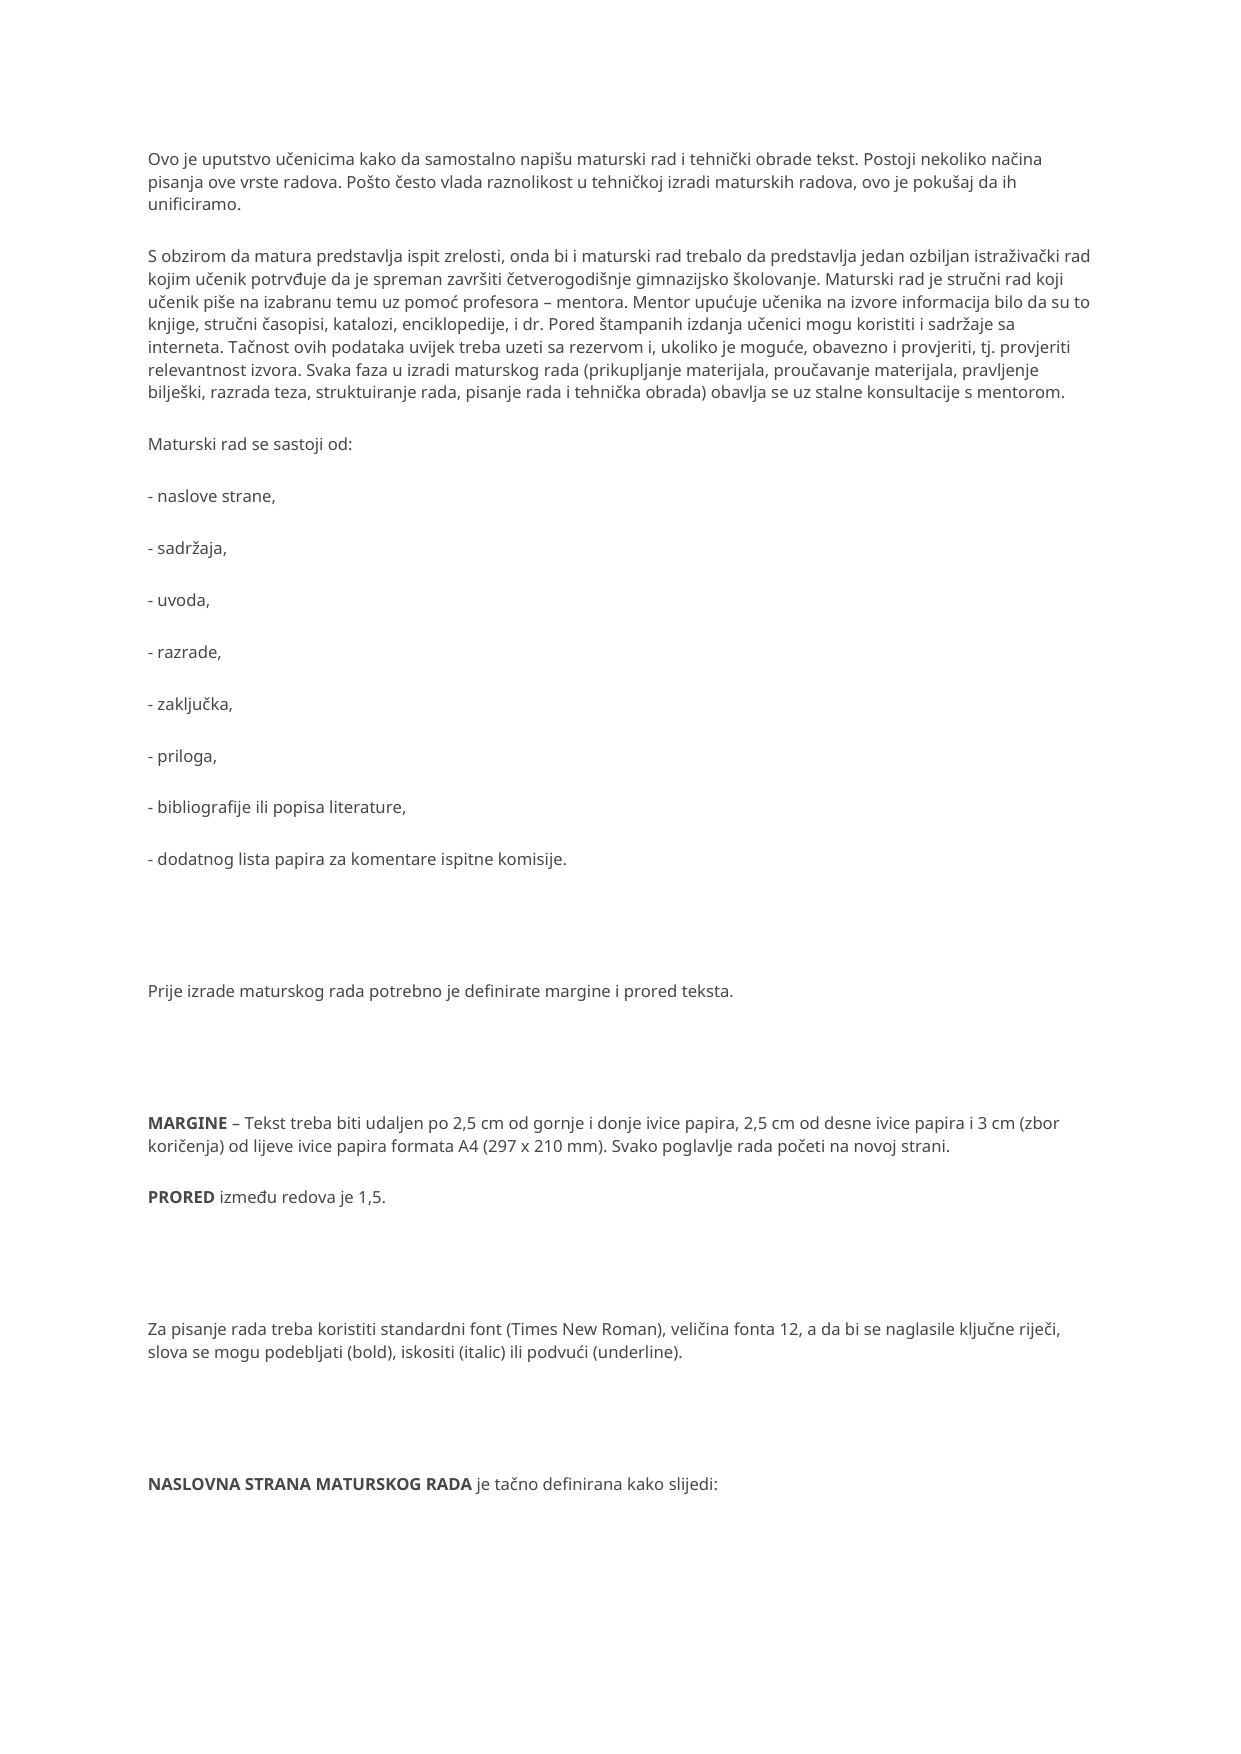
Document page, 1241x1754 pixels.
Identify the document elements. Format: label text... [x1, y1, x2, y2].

text - uvoda, [148, 589, 1093, 611]
text NASLOVNA STRANA MATURSKOG RADA je tačno definirana kako slijedi: [148, 1472, 1093, 1495]
text - priloga, [148, 744, 1093, 767]
text Za pisanje rada treba koristiti standardni font (Times New Roman), veličina fonta 12, a da bi se naglasile ključne riječi, slova se mogu podebljati (bold), iskositi (italic) ili podvući (underline). [148, 1318, 1093, 1363]
text S obzirom da matura predstavlja ispit zrelosti, onda bi i maturski rad trebalo da predstavlja jedan ozbiljan istraživački rad kojim učenik potrvđuje da je spreman završiti četverogodišnje gimnazijsko školovanje. Maturski rad je stručni rad koji učenik piše na izabranu temu uz pomoć profesora – mentora. Mentor upućuje učenika na izvore informacija bilo da su to knjige, stručni časopisi, katalozi, enciklopedije, i dr. Pored štampanih izdanja učenici mogu koristiti i sadržaje sa interneta. Tačnost ovih podataka uvijek treba uzeti sa rezervom i, ukoliko je moguće, obavezno i provjeriti, tj. provjeriti relevantnost izvora. Svaka faza u izradi maturskog rada (prikupljanje materijala, proučavanje materijala, pravljenje bilješki, razrada teza, struktuiranje rada, pisanje rada i tehnička obrada) obavlja se uz stalne konsultacije s mentorom. [148, 245, 1093, 404]
text Ovo je uputstvo učenicima kako da samostalno napišu maturski rad i tehnički obrade tekst. Postoji nekoliko načina pisanja ove vrste radova. Pošto često vlada raznolikost u tehničkoj izradi maturskih radova, ovo je pokušaj da ih unificiramo. [148, 148, 1093, 216]
text - zaključka, [148, 692, 1093, 715]
text - razrade, [148, 641, 1093, 663]
text - bibliografije ili popisa literature, [148, 796, 1093, 819]
text MARGINE – Tekst treba biti udaljen po 2,5 cm od gornje i donje ivice papira, 2,5 cm od desne ivice papira i 3 cm (zbor koričenja) od lijeve ivice papira formata A4 (297 x 210 mm). Svako poglavlje rada početi na novoj strani. [148, 1112, 1093, 1157]
text - naslove strane, [148, 485, 1093, 508]
text - dodatnog lista papira za komentare ispitne komisije. [148, 848, 1093, 871]
text Prije izrade maturskog rada potrebno je definirate margine i prored teksta. [148, 980, 1093, 1002]
text Maturski rad se sastoji od: [148, 433, 1093, 456]
text - sadržaja, [148, 537, 1093, 559]
text PRORED između redova je 1,5. [148, 1186, 1093, 1209]
